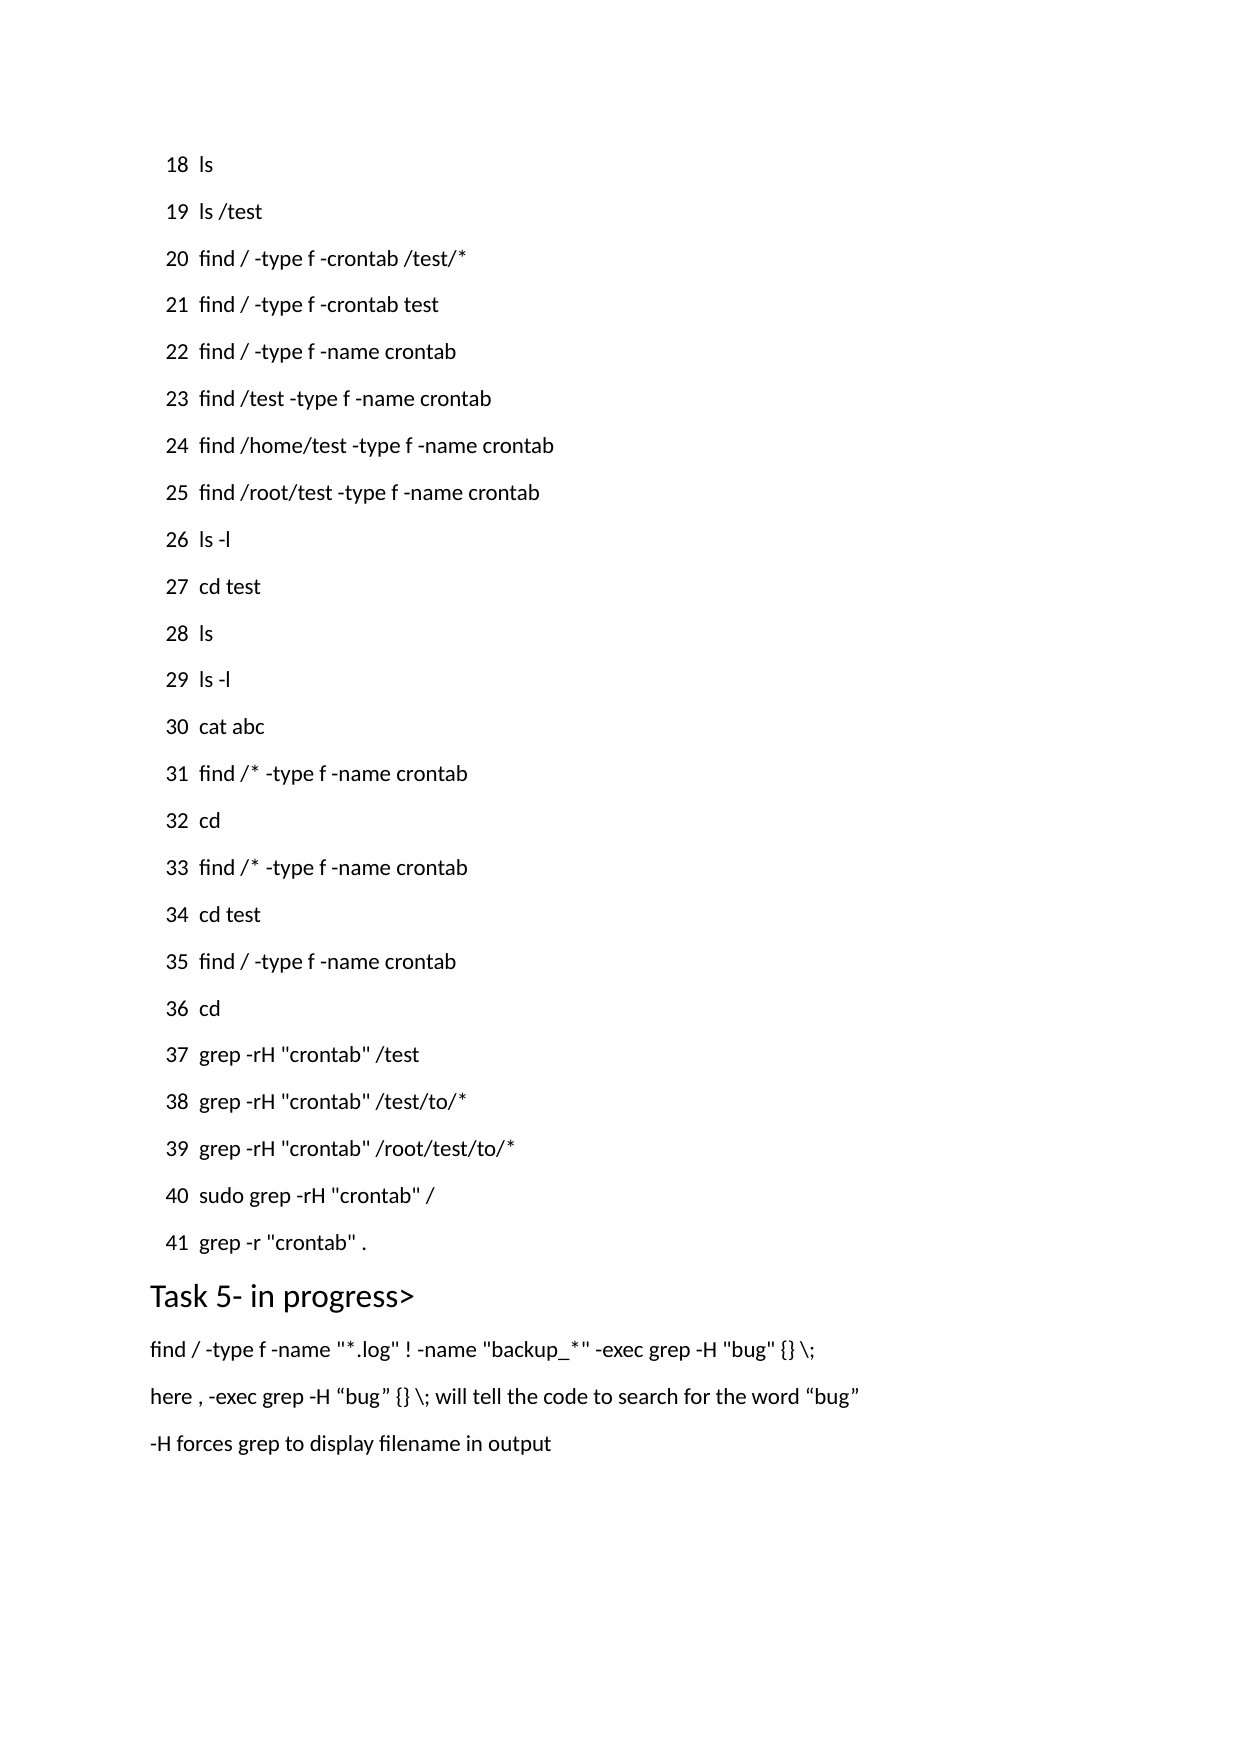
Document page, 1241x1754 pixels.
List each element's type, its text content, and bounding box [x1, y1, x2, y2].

text 27 cd test [150, 572, 1090, 600]
text here , -exec grep -H “bug” {} \; will tell the code to search for the word “bug” [150, 1382, 1090, 1411]
text -H forces grep to display filename in output [150, 1429, 1090, 1457]
text 26 ls -l [150, 525, 1090, 553]
text 39 grep -rH "crontab" /root/test/to/* [150, 1134, 1090, 1162]
text 19 ls /test [150, 197, 1090, 225]
text 29 ls -l [150, 666, 1090, 694]
text 38 grep -rH "crontab" /test/to/* [150, 1087, 1090, 1116]
text 35 find / -type f -name crontab [150, 947, 1090, 975]
text 37 grep -rH "crontab" /test [150, 1041, 1090, 1069]
text 22 find / -type f -name crontab [150, 337, 1090, 366]
text 30 cat abc [150, 712, 1090, 741]
text find / -type f -name "*.log" ! -name "backup_*" -exec grep -H "bug" {} \; [150, 1336, 1090, 1364]
text Task 5- in progress> [150, 1275, 1090, 1316]
text 36 cd [150, 994, 1090, 1022]
text 32 cd [150, 806, 1090, 834]
text 31 find /* -type f -name crontab [150, 759, 1090, 787]
text 23 find /test -type f -name crontab [150, 384, 1090, 412]
text 40 sudo grep -rH "crontab" / [150, 1181, 1090, 1209]
text 34 cd test [150, 900, 1090, 928]
text 24 find /home/test -type f -name crontab [150, 431, 1090, 459]
text 28 ls [150, 619, 1090, 647]
text 21 find / -type f -crontab test [150, 291, 1090, 319]
text 41 grep -r "crontab" . [150, 1228, 1090, 1256]
text 20 find / -type f -crontab /test/* [150, 244, 1090, 272]
text 25 find /root/test -type f -name crontab [150, 478, 1090, 506]
text 18 ls [150, 150, 1090, 178]
text 33 find /* -type f -name crontab [150, 853, 1090, 881]
